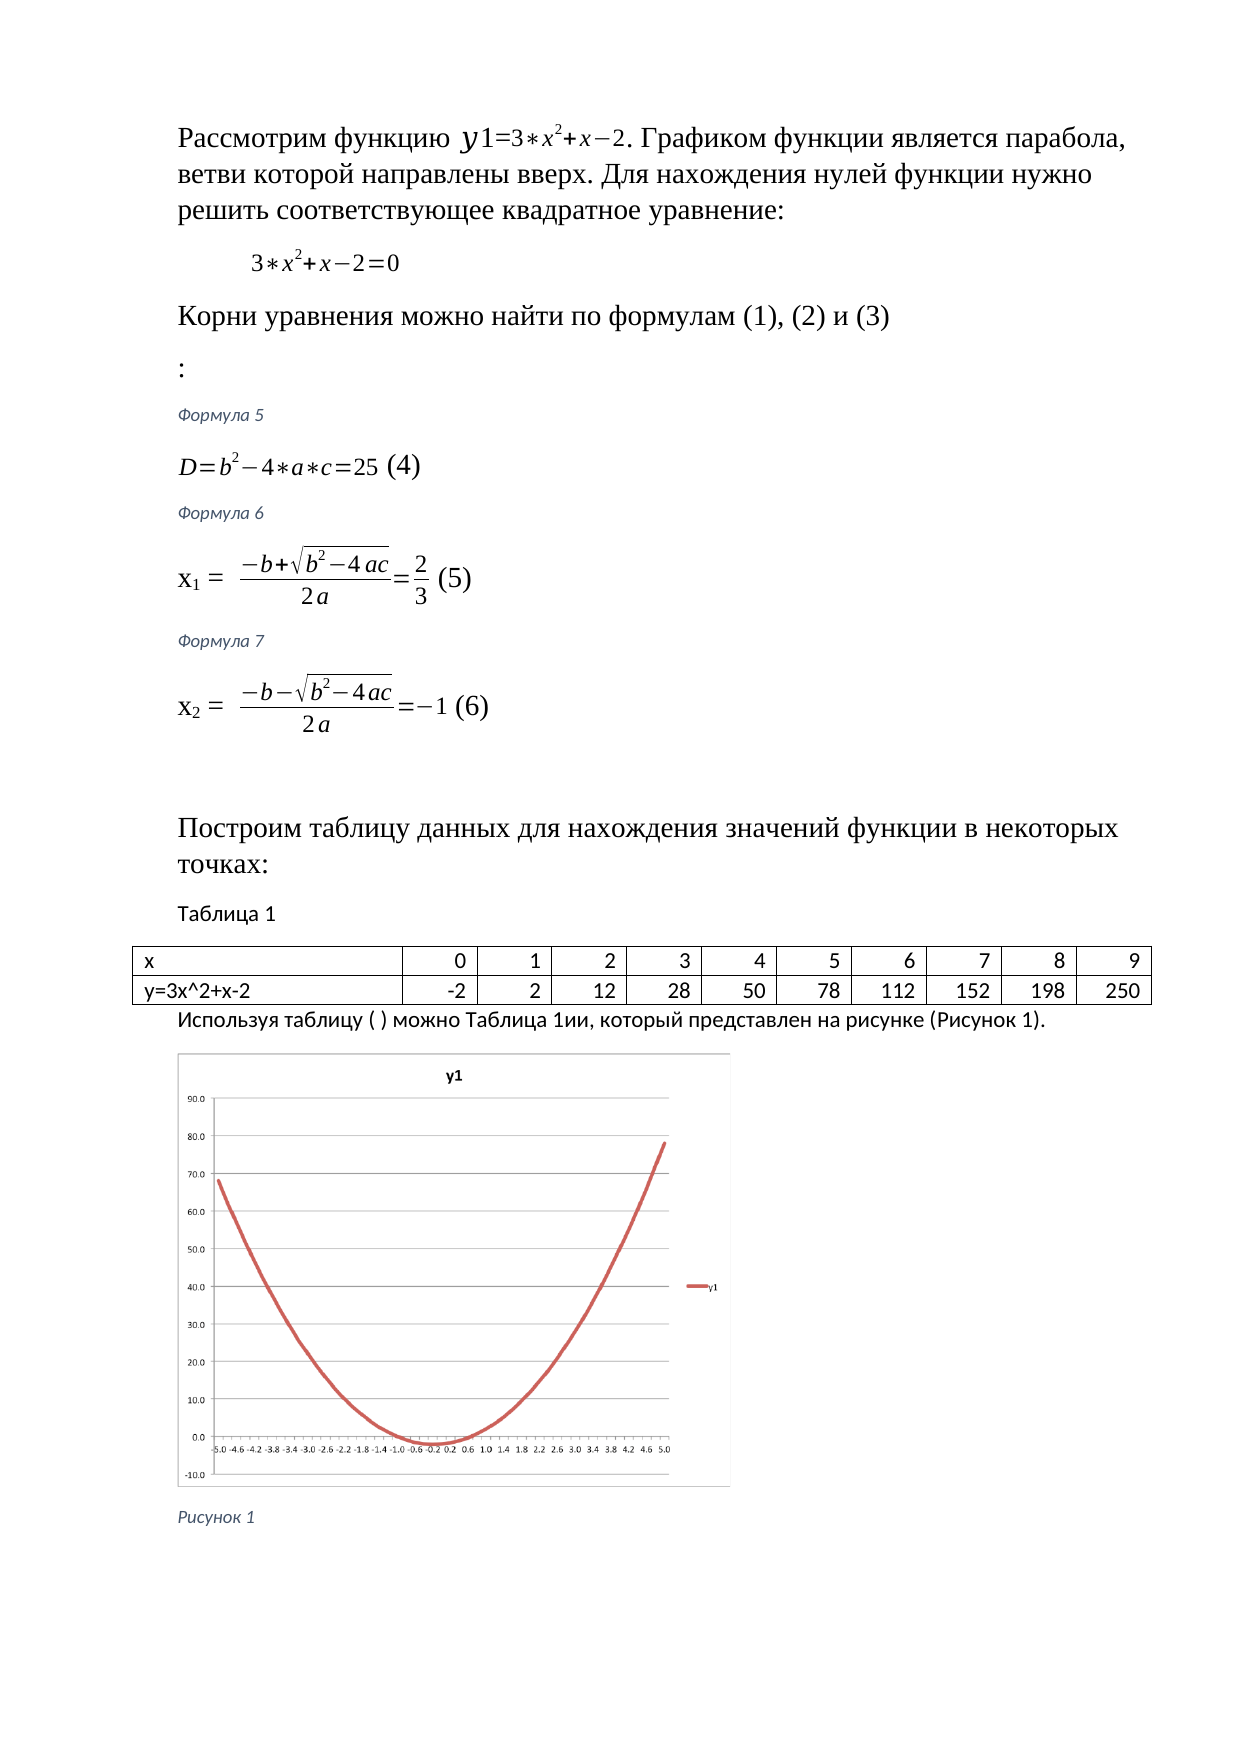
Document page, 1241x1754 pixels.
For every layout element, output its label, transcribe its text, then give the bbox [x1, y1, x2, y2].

text Построим таблицу данных для нахождения значений функции в некоторых точках: [177, 810, 1152, 879]
table_cell 12 [552, 976, 626, 1004]
table_header 4 [702, 947, 776, 975]
text х2 = (6) [177, 673, 1152, 738]
text : [177, 351, 1152, 384]
text х1 = (5) [177, 545, 1152, 610]
text Используя таблицу (Таблица 1) можно Таблица 1ии, который представлен на рисунке (Рисунок 1). [177, 1005, 1152, 1033]
table_header 2 [552, 947, 626, 975]
text (4) [177, 447, 1152, 482]
table_header 5 [777, 947, 851, 975]
table_header 8 [1002, 947, 1076, 975]
table_cell 198 [1002, 976, 1076, 1004]
table_cell -2 [403, 976, 477, 1004]
table_header 3 [627, 947, 701, 975]
table_header 1 [478, 947, 551, 975]
table_cell 250 [1077, 976, 1151, 1004]
table_header 7 [927, 947, 1001, 975]
table_header x [133, 947, 402, 975]
table_cell 152 [927, 976, 1001, 1004]
text Корни уравнения можно найти по формулам (1), (2) и (3) [177, 298, 1152, 331]
table_cell 28 [627, 976, 701, 1004]
table_cell 50 [702, 976, 776, 1004]
table_cell y=3x^2+x-2 [133, 976, 402, 1004]
picture [177, 1053, 731, 1487]
table_cell 2 [478, 976, 551, 1004]
table_header 9 [1077, 947, 1151, 975]
table_cell 112 [852, 976, 926, 1004]
table_header 6 [852, 947, 926, 975]
table_cell 78 [777, 976, 851, 1004]
text Рассмотрим функцию 𝑦1=. Графиком функции является парабола, ветви которой направлены вверх. Для нахождения нулей функции нужно решить соответствующее квадратное уравнение: [177, 118, 1152, 226]
table_header 0 [403, 947, 477, 975]
